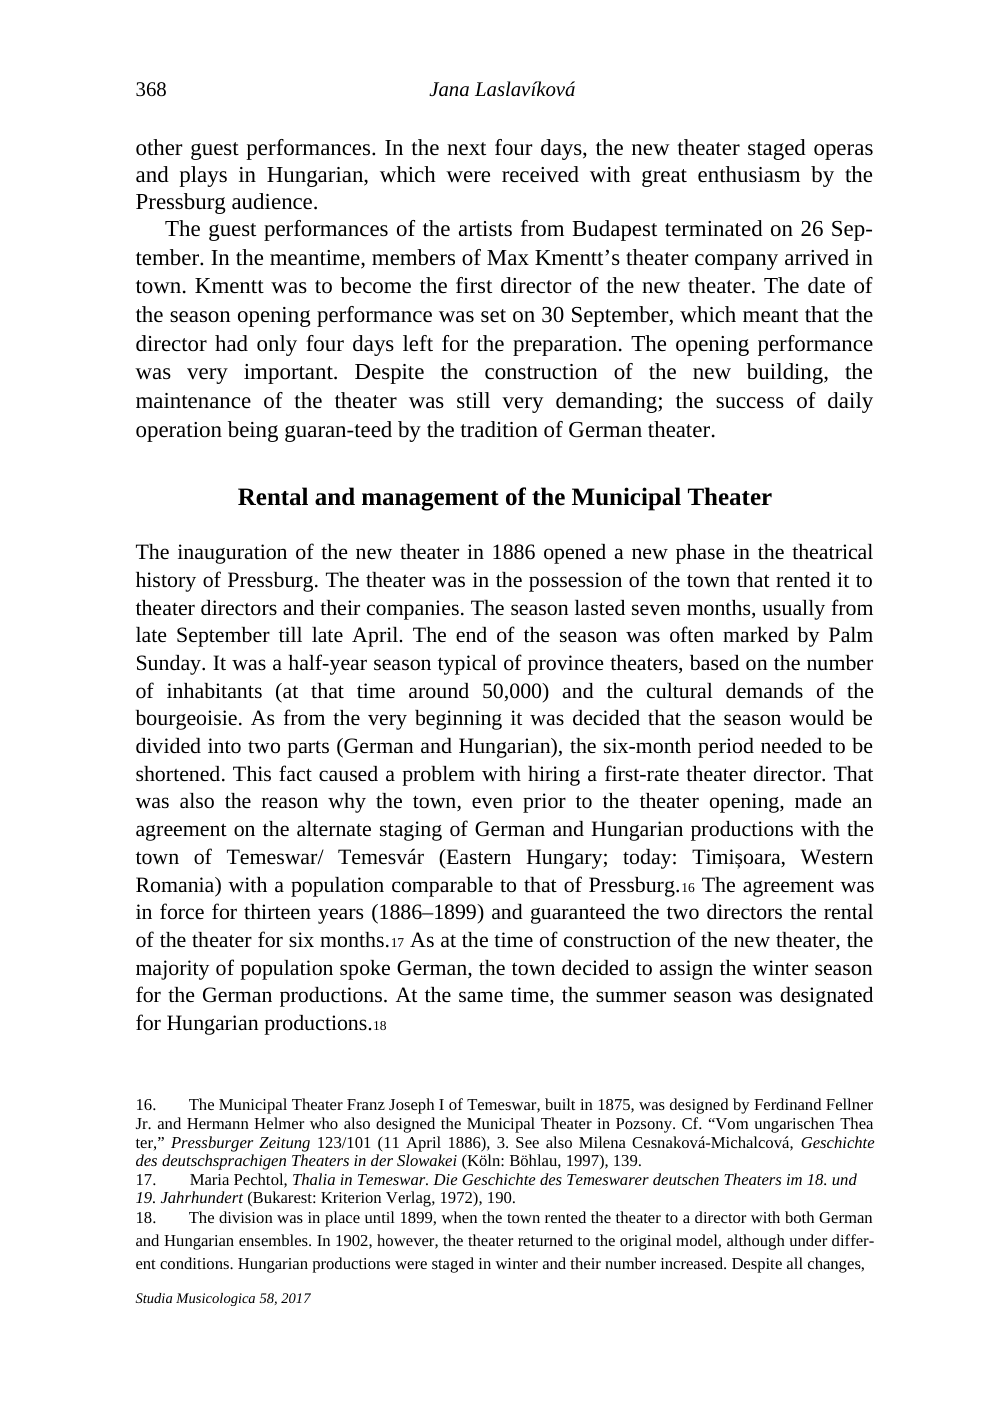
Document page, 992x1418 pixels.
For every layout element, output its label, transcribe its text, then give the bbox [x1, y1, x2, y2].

text The guest performances of the artists from Budapest terminated on 26 Sep-tember. In the meantime, members of Max Kmentt’s theater company arrived in town. Kmentt was to become the first director of the new theater. The date of the season opening performance was set on 30 September, which meant that the director had only four days left for the preparation. The opening performance was very important. Despite the construction of the new building, the maintenance of the theater was still very demanding; the success of daily operation being guaran-teed by the tradition of German theater. [135, 215, 874, 442]
text 368 Jana Laslavíková [135, 77, 874, 101]
list The division was in place until 1899, when the town rented the theater to a director with both German and Hungarian ensembles. In 1902, however, the theater returned to the original model, although under differ-ent conditions. Hungarian productions were staged in winter and their number increased. Despite all changes, [135, 1208, 874, 1273]
list Jahrhundert (Bukarest: Kriterion Verlag, 1972), 190. [135, 1189, 874, 1208]
text The inauguration of the new theater in 1886 opened a new phase in the theatrical history of Pressburg. The theater was in the possession of the town that rented it to theater directors and their companies. The season lasted seven months, usually from late September till late April. The end of the season was often marked by Palm Sunday. It was a half-year season typical of province theaters, based on the number of inhabitants (at that time around 50,000) and the cultural demands of the bourgeoisie. As from the very beginning it was decided that the season would be divided into two parts (German and Hungarian), the six-month period needed to be shortened. This fact caused a problem with hiring a first-rate theater director. That was also the reason why the town, even prior to the theater opening, made an agreement on the alternate staging of German and Hungarian productions with the town of Temeswar/ Temesvár (Eastern Hungary; today: Timișoara, Western Romania) with a population comparable to that of Pressburg.16 The agreement was in force for thirteen years (1886–1899) and guaranteed the two directors the rental of the theater for six months.17 As at the time of construction of the new theater, the majority of population spoke German, the town decided to assign the winter season for the German productions. At the same time, the summer season was designated for Hungarian productions.18 [135, 539, 874, 1035]
text other guest performances. In the next four days, the new theater staged operas and plays in Hungarian, which were received with great enthusiasm by the Pressburg audience. [135, 134, 874, 214]
text Studia Musicologica 58, 2017 [135, 1289, 874, 1306]
list Maria Pechtol, Thalia in Temeswar. Die Geschichte des Temeswarer deutschen Theaters im 18. und [135, 1171, 874, 1189]
list The Municipal Theater Franz Joseph I of Temeswar, built in 1875, was designed by Ferdinand Fellner Jr. and Hermann Helmer who also designed the Municipal Theater in Pozsony. Cf. “Vom ungarischen Thea­ ter,” Pressburger Zeitung 123/101 (11 April 1886), 3. See also Milena Cesnaková-Michalcová, Geschichte des deutschsprachigen Theaters in der Slowakei (Köln: Böhlau, 1997), 139. [135, 1096, 874, 1170]
text Rental and management of the Municipal Theater [135, 482, 874, 510]
